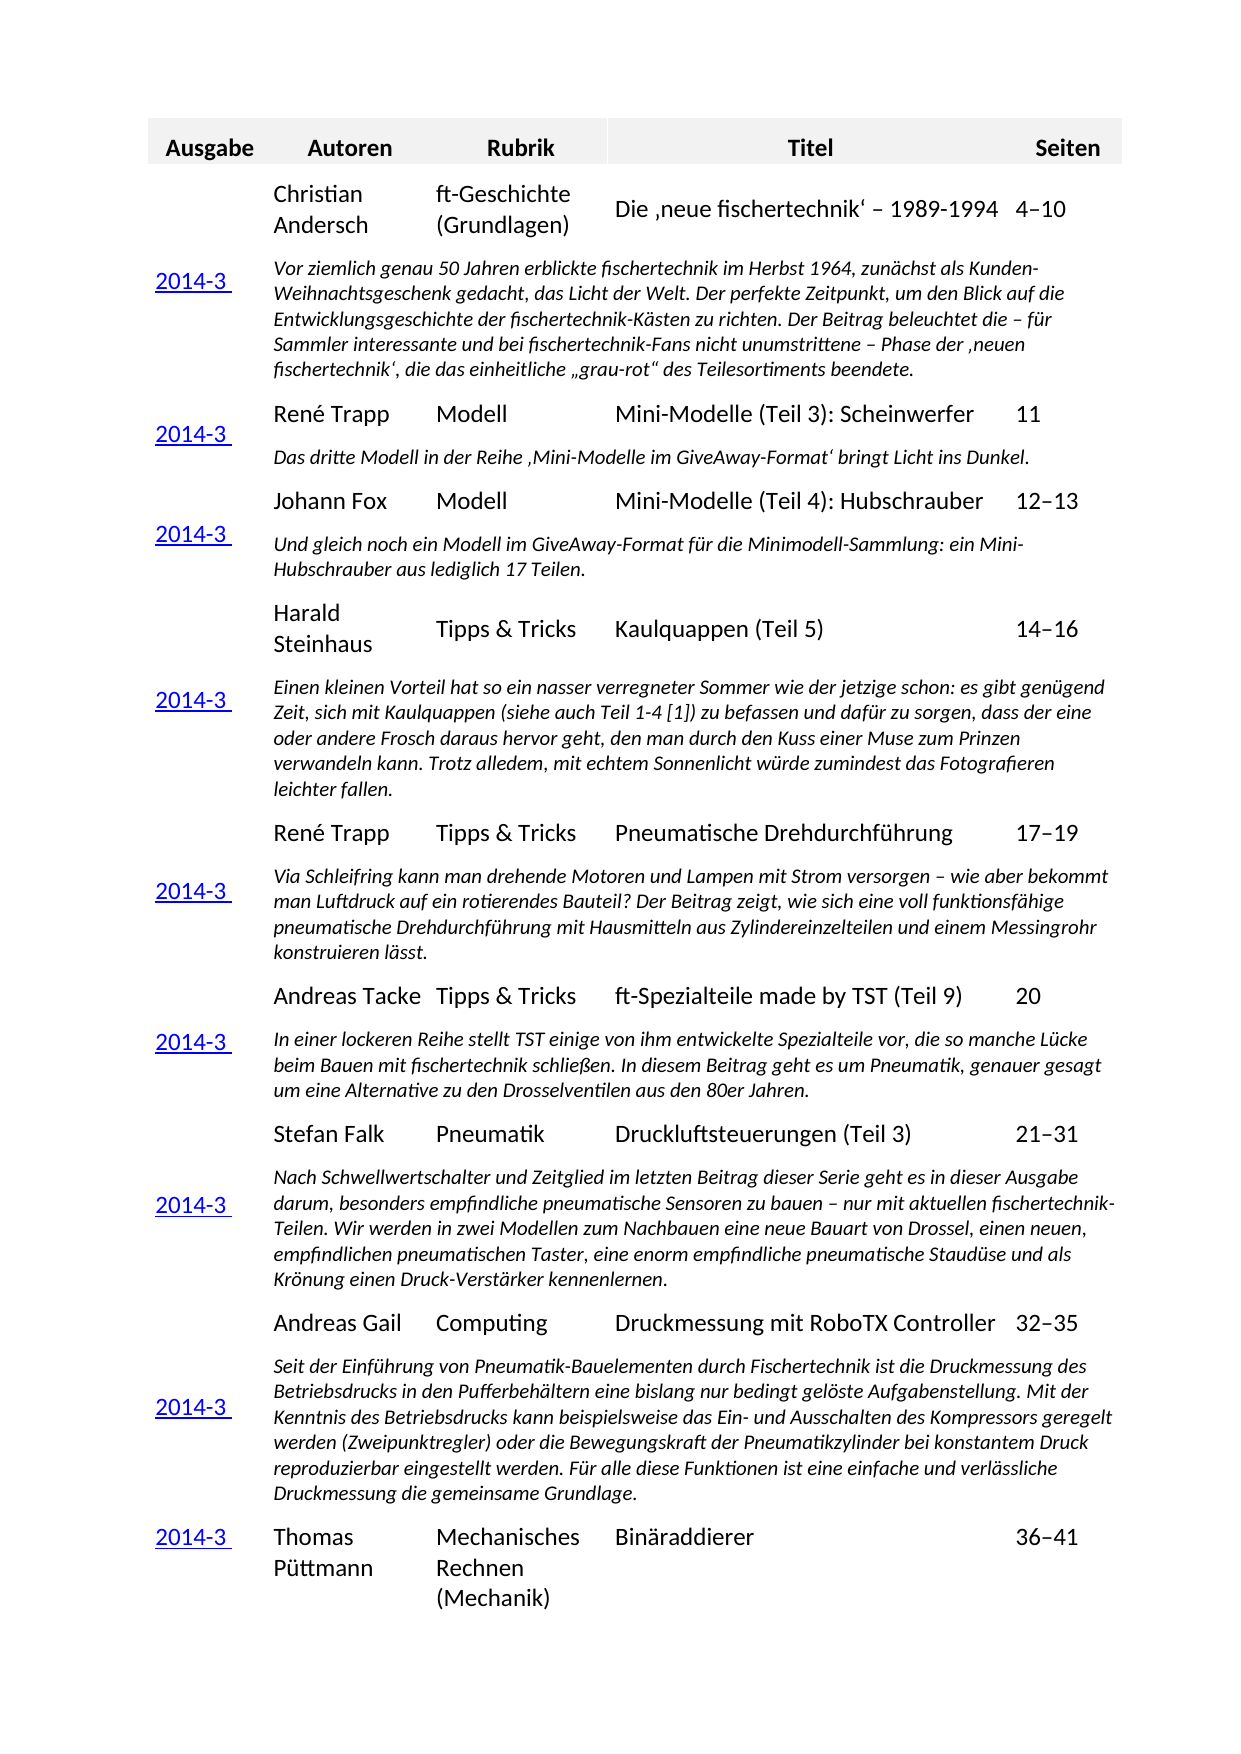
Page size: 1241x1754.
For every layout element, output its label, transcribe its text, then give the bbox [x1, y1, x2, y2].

table_header Rubrik [428, 118, 607, 164]
table_header Autoren [266, 118, 428, 164]
table_header Seiten [1008, 118, 1122, 164]
table_header Titel [608, 118, 1008, 164]
table_header ﻿Ausgabe [148, 118, 266, 164]
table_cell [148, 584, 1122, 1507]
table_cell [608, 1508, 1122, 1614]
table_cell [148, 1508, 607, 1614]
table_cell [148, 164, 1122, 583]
